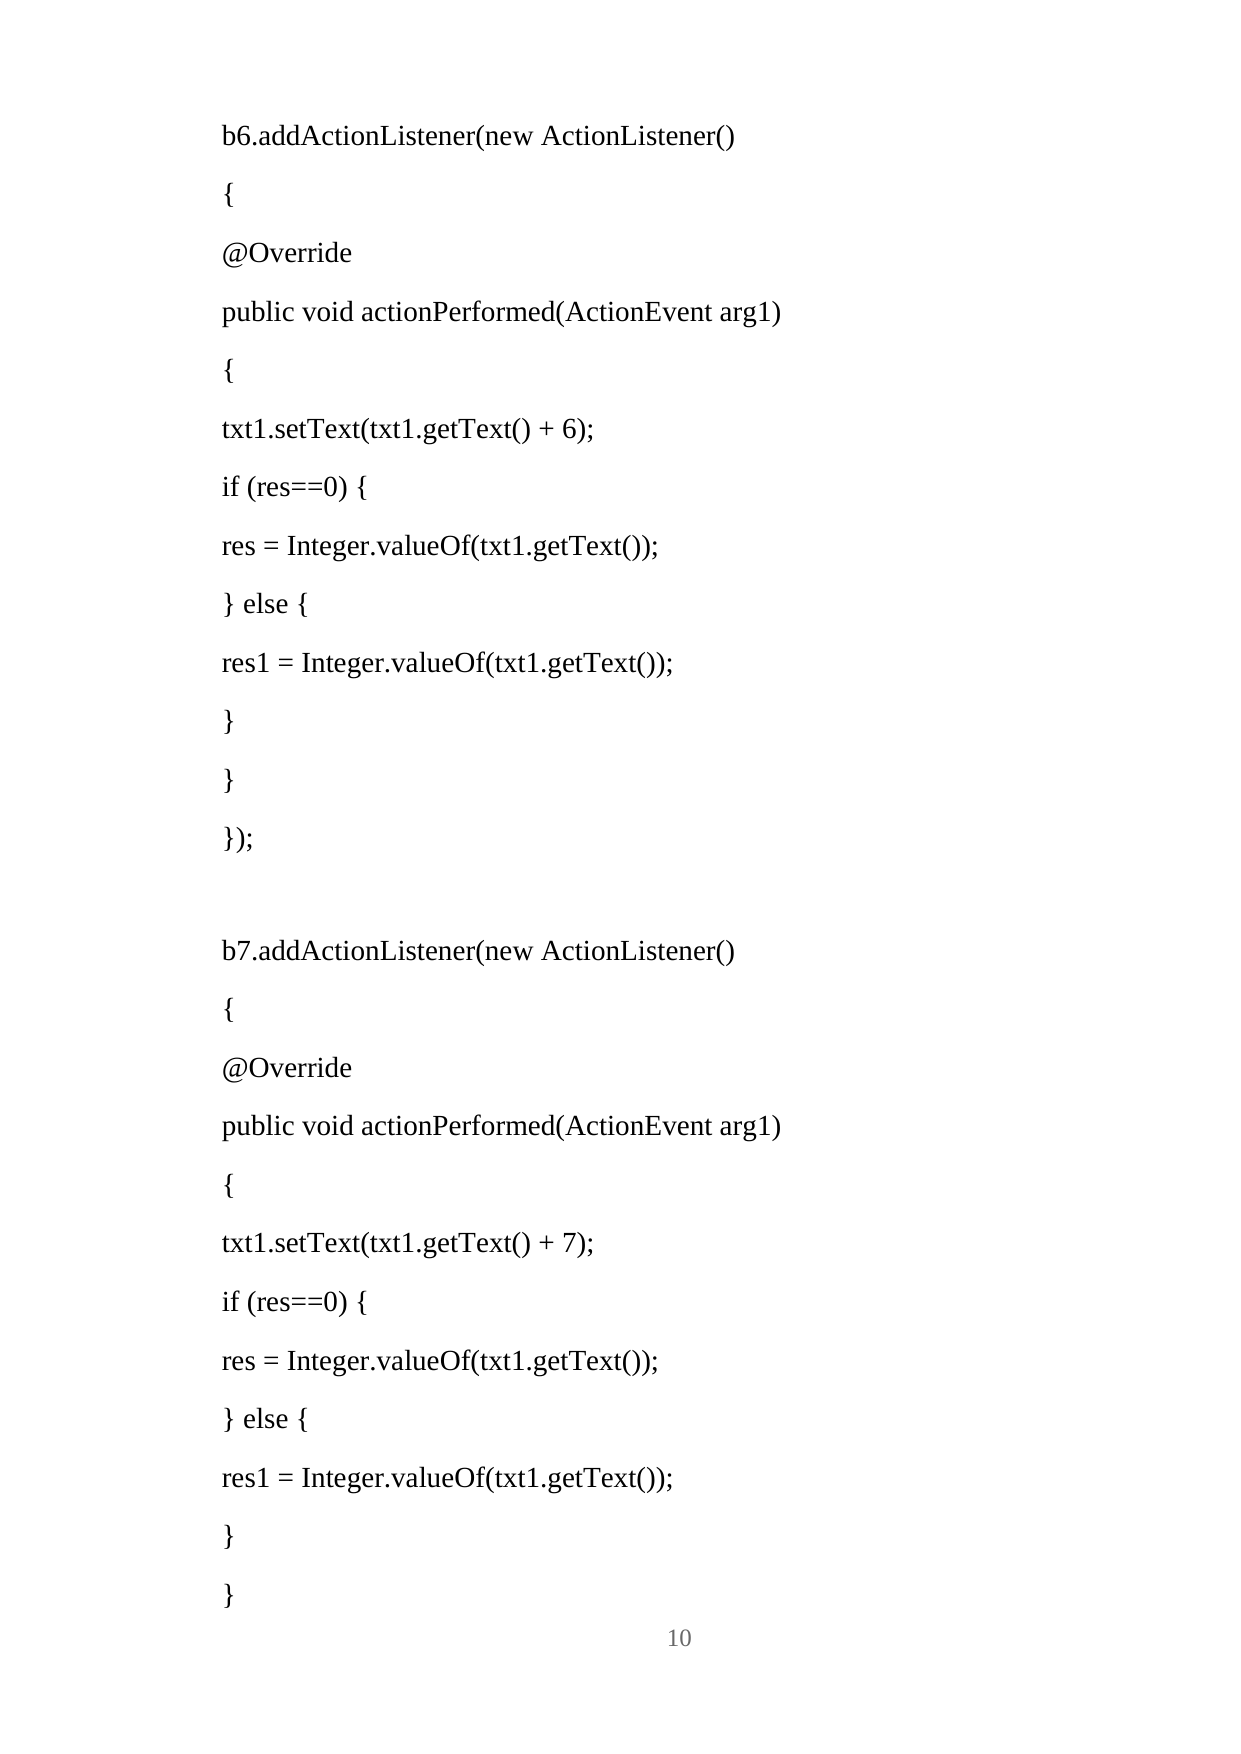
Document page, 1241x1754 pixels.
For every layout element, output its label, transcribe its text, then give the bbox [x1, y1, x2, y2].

text } else { [214, 586, 1181, 620]
text { [214, 991, 1181, 1025]
text @Override [214, 1050, 1181, 1083]
text { [214, 1167, 1181, 1201]
text } [214, 703, 1181, 737]
text res1 = Integer.valueOf(txt1.getText()); [214, 1460, 1181, 1493]
text b7.addActionListener(new ActionListener() [214, 933, 1181, 966]
text if (res==0) { [214, 1284, 1181, 1318]
text txt1.setText(txt1.getText() + 7); [214, 1226, 1181, 1259]
text { [214, 352, 1181, 386]
text res = Integer.valueOf(txt1.getText()); [214, 1343, 1181, 1376]
text public void actionPerformed(ActionEvent arg1) [214, 1108, 1181, 1142]
text } [214, 1518, 1181, 1552]
text @Override [214, 235, 1181, 269]
text txt1.setText(txt1.getText() + 6); [214, 411, 1181, 444]
text res = Integer.valueOf(txt1.getText()); [214, 528, 1181, 561]
text if (res==0) { [214, 469, 1181, 503]
text } [214, 1577, 1181, 1610]
text b6.addActionListener(new ActionListener() [214, 118, 1181, 152]
text }); [214, 821, 1181, 854]
text res1 = Integer.valueOf(txt1.getText()); [214, 645, 1181, 678]
text } else { [214, 1401, 1181, 1435]
text public void actionPerformed(ActionEvent arg1) [214, 294, 1181, 327]
text { [214, 177, 1181, 210]
text } [214, 762, 1181, 796]
